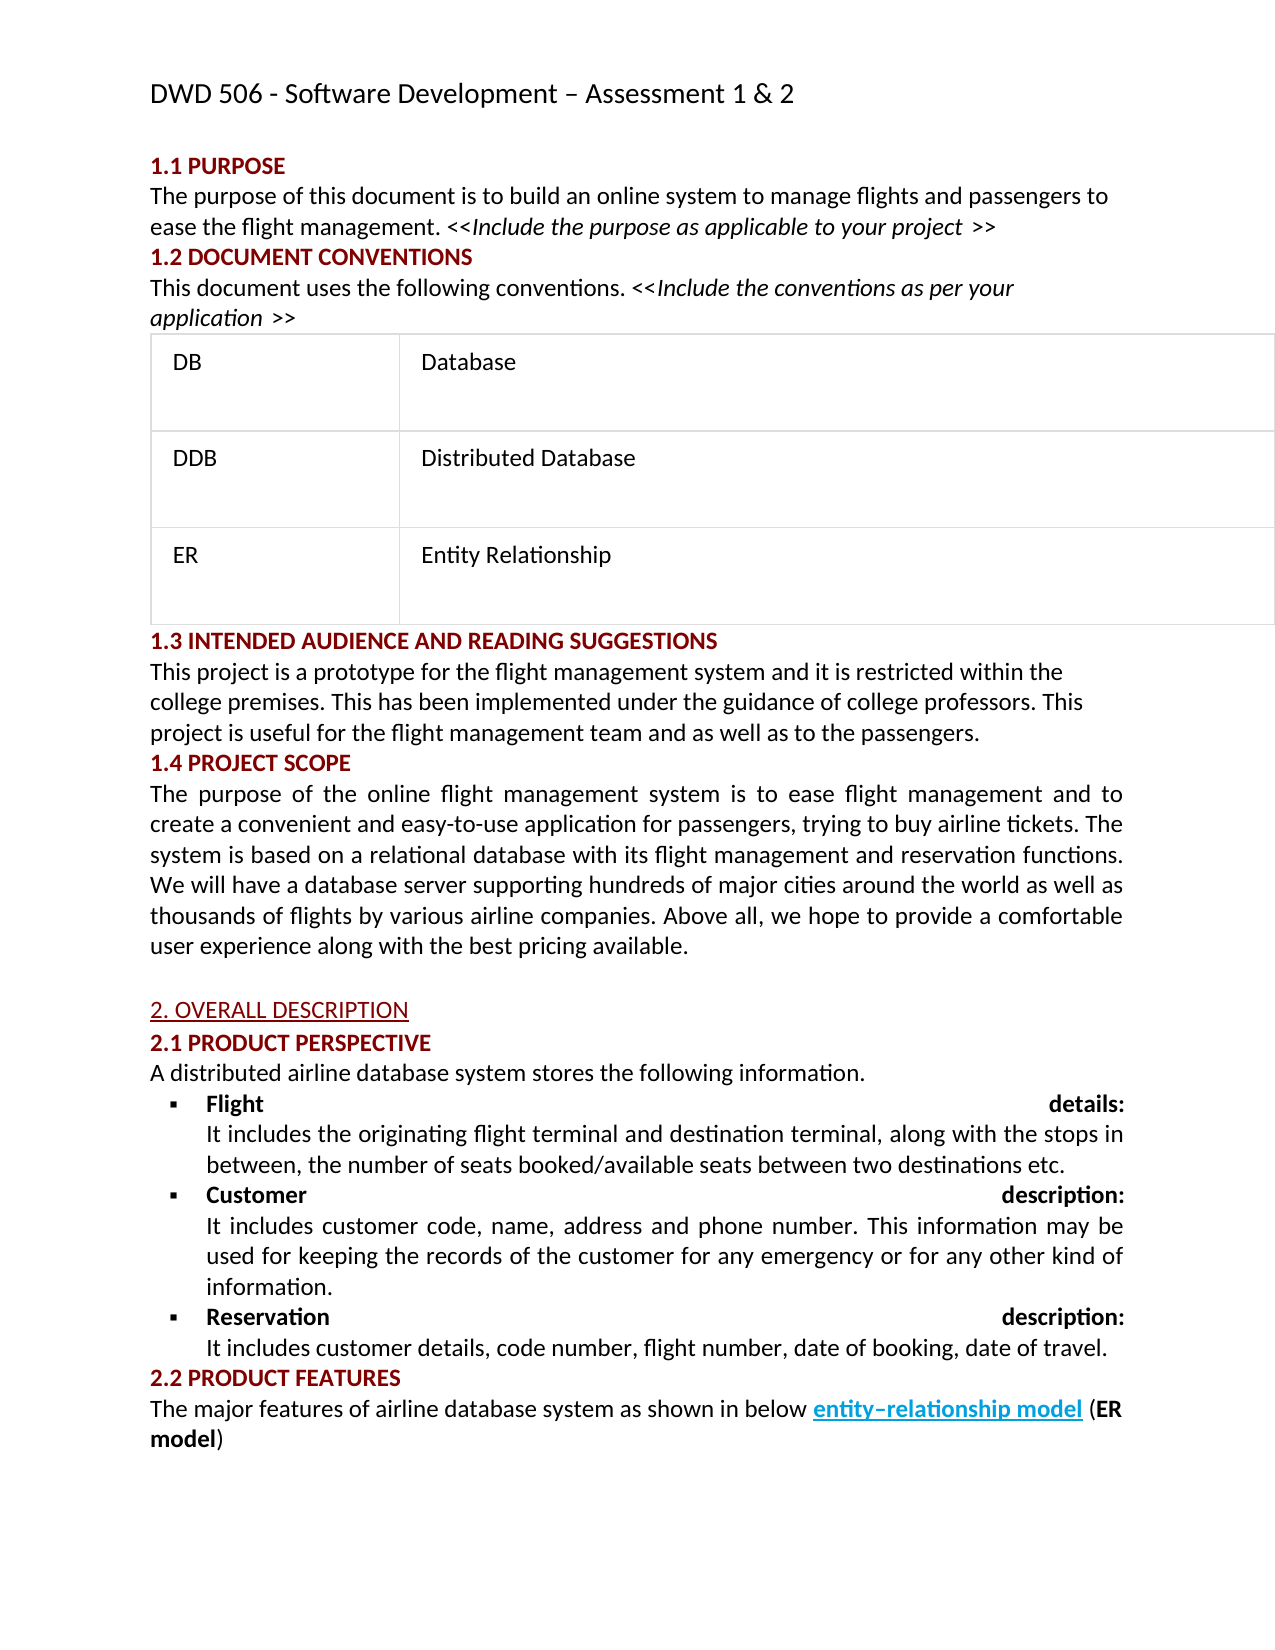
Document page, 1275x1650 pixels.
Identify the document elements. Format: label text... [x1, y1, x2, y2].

text This document uses the following conventions. <<Include the conventions as per your application >> [150, 272, 1125, 333]
table_cell DDB [152, 432, 399, 527]
text This project is a prototype for the flight management system and it is restricted within the college premises. This has been implemented under the guidance of college professors. This project is useful for the flight management team and as well as to the passengers. [150, 656, 1125, 747]
subtitle 2. OVERALL DESCRIPTION [150, 994, 1125, 1024]
text The purpose of this document is to build an online system to manage flights and passengers to ease the flight management. <<Include the purpose as applicable to your project >> [150, 181, 1125, 242]
text 1.4 PROJECT SCOPE [150, 747, 1125, 778]
table_header Database [400, 335, 1274, 430]
list Reservation description: It includes customer details, code number, flight number, date of booking, date of travel. [169, 1302, 1125, 1363]
text 2.1 PRODUCT PERSPECTIVE [150, 1027, 1125, 1057]
text The major features of airline database system as shown in below entity–relationship model (ER model) [150, 1393, 1125, 1454]
list Customer description: It includes customer code, name, address and phone number. This information may be used for keeping the records of the customer for any emergency or for any other kind of information. [169, 1179, 1125, 1302]
text 1.3 INTENDED AUDIENCE AND READING SUGGESTIONS [150, 625, 1125, 656]
text The purpose of the online flight management system is to ease flight management and to create a convenient and easy-to-use application for passengers, trying to buy airline tickets. The system is based on a relational database with its flight management and reservation functions. We will have a database server supporting hundreds of major cities around the world as well as thousands of flights by various airline companies. Above all, we hope to provide a comfortable user experience along with the best pricing available. [150, 778, 1125, 961]
table_cell ER [152, 528, 399, 624]
list Flight details: It includes the originating flight terminal and destination terminal, along with the stops in between, the number of seats booked/available seats between two destinations etc. [169, 1088, 1125, 1179]
text A distributed airline database system stores the following information. [150, 1057, 1125, 1088]
text 1.2 DOCUMENT CONVENTIONS [150, 242, 1125, 272]
text 1.1 PURPOSE [150, 150, 1125, 181]
table_cell Distributed Database [400, 432, 1274, 527]
table_cell Entity Relationship [400, 528, 1274, 624]
text 2.2 PRODUCT FEATURES [150, 1363, 1125, 1393]
table_header DB [152, 335, 399, 430]
